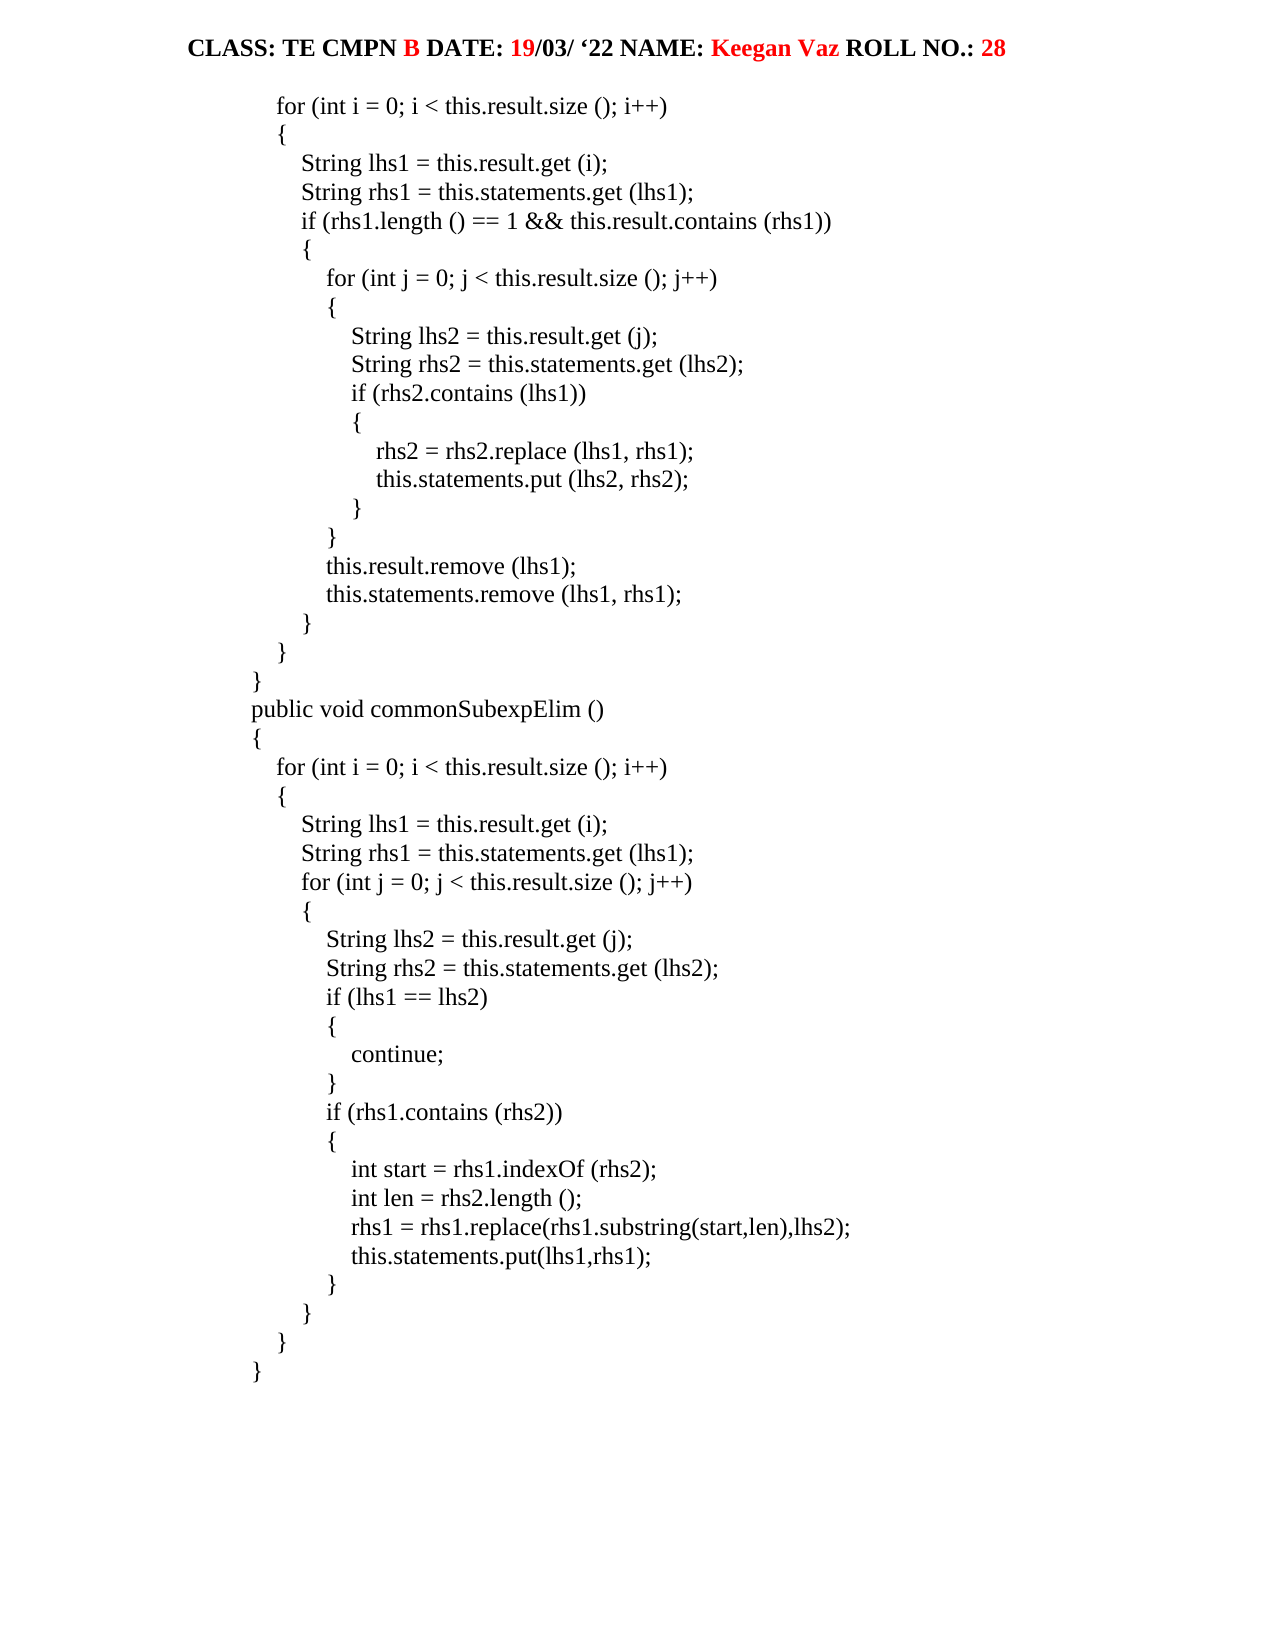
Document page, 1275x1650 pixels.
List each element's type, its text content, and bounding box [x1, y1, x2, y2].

text if (rhs2.contains (lhs1)) [226, 378, 1111, 407]
text { [226, 781, 1111, 809]
text } [226, 1269, 1111, 1298]
text String rhs2 = this.statements.get (lhs2); [226, 953, 1111, 982]
text if (lhs1 == lhs2) [226, 982, 1111, 1011]
text } [226, 1298, 1111, 1327]
text continue; [226, 1039, 1111, 1068]
text } [226, 493, 1111, 522]
text { [226, 1126, 1111, 1154]
text for (int j = 0; j < this.result.size (); j++) [226, 263, 1111, 292]
text public void commonSubexpElim () [226, 694, 1111, 723]
text this.statements.put (lhs2, rhs2); [226, 464, 1111, 493]
text { [226, 723, 1111, 752]
text if (rhs1.contains (rhs2)) [226, 1097, 1111, 1126]
text { [226, 292, 1111, 321]
text String rhs1 = this.statements.get (lhs1); [226, 838, 1111, 867]
text if (rhs1.length () == 1 && this.result.contains (rhs1)) [226, 206, 1111, 234]
text String lhs2 = this.result.get (j); [226, 924, 1111, 953]
text { [226, 234, 1111, 263]
text rhs2 = rhs2.replace (lhs1, rhs1); [226, 436, 1111, 464]
text for (int i = 0; i < this.result.size (); i++) [226, 752, 1111, 781]
text } [226, 608, 1111, 637]
text { [226, 896, 1111, 924]
text this.statements.remove (lhs1, rhs1); [226, 579, 1111, 608]
text } [226, 1068, 1111, 1097]
text this.result.remove (lhs1); [226, 551, 1111, 579]
text rhs1 = rhs1.replace(rhs1.substring(start,len),lhs2); [226, 1212, 1111, 1241]
text } [226, 1356, 1111, 1384]
text this.statements.put(lhs1,rhs1); [226, 1241, 1111, 1269]
text for (int i = 0; i < this.result.size (); i++) [226, 91, 1111, 119]
text int len = rhs2.length (); [226, 1183, 1111, 1212]
text for (int j = 0; j < this.result.size (); j++) [226, 867, 1111, 896]
text { [226, 119, 1111, 148]
text } [226, 522, 1111, 551]
text } [226, 1327, 1111, 1356]
text String lhs1 = this.result.get (i); [226, 809, 1111, 838]
text String rhs1 = this.statements.get (lhs1); [226, 177, 1111, 206]
text } [226, 666, 1111, 694]
text { [226, 1011, 1111, 1039]
text } [226, 637, 1111, 666]
text { [226, 407, 1111, 436]
text String rhs2 = this.statements.get (lhs2); [226, 349, 1111, 378]
text String lhs1 = this.result.get (i); [226, 148, 1111, 177]
text String lhs2 = this.result.get (j); [226, 321, 1111, 349]
text int start = rhs1.indexOf (rhs2); [226, 1154, 1111, 1183]
